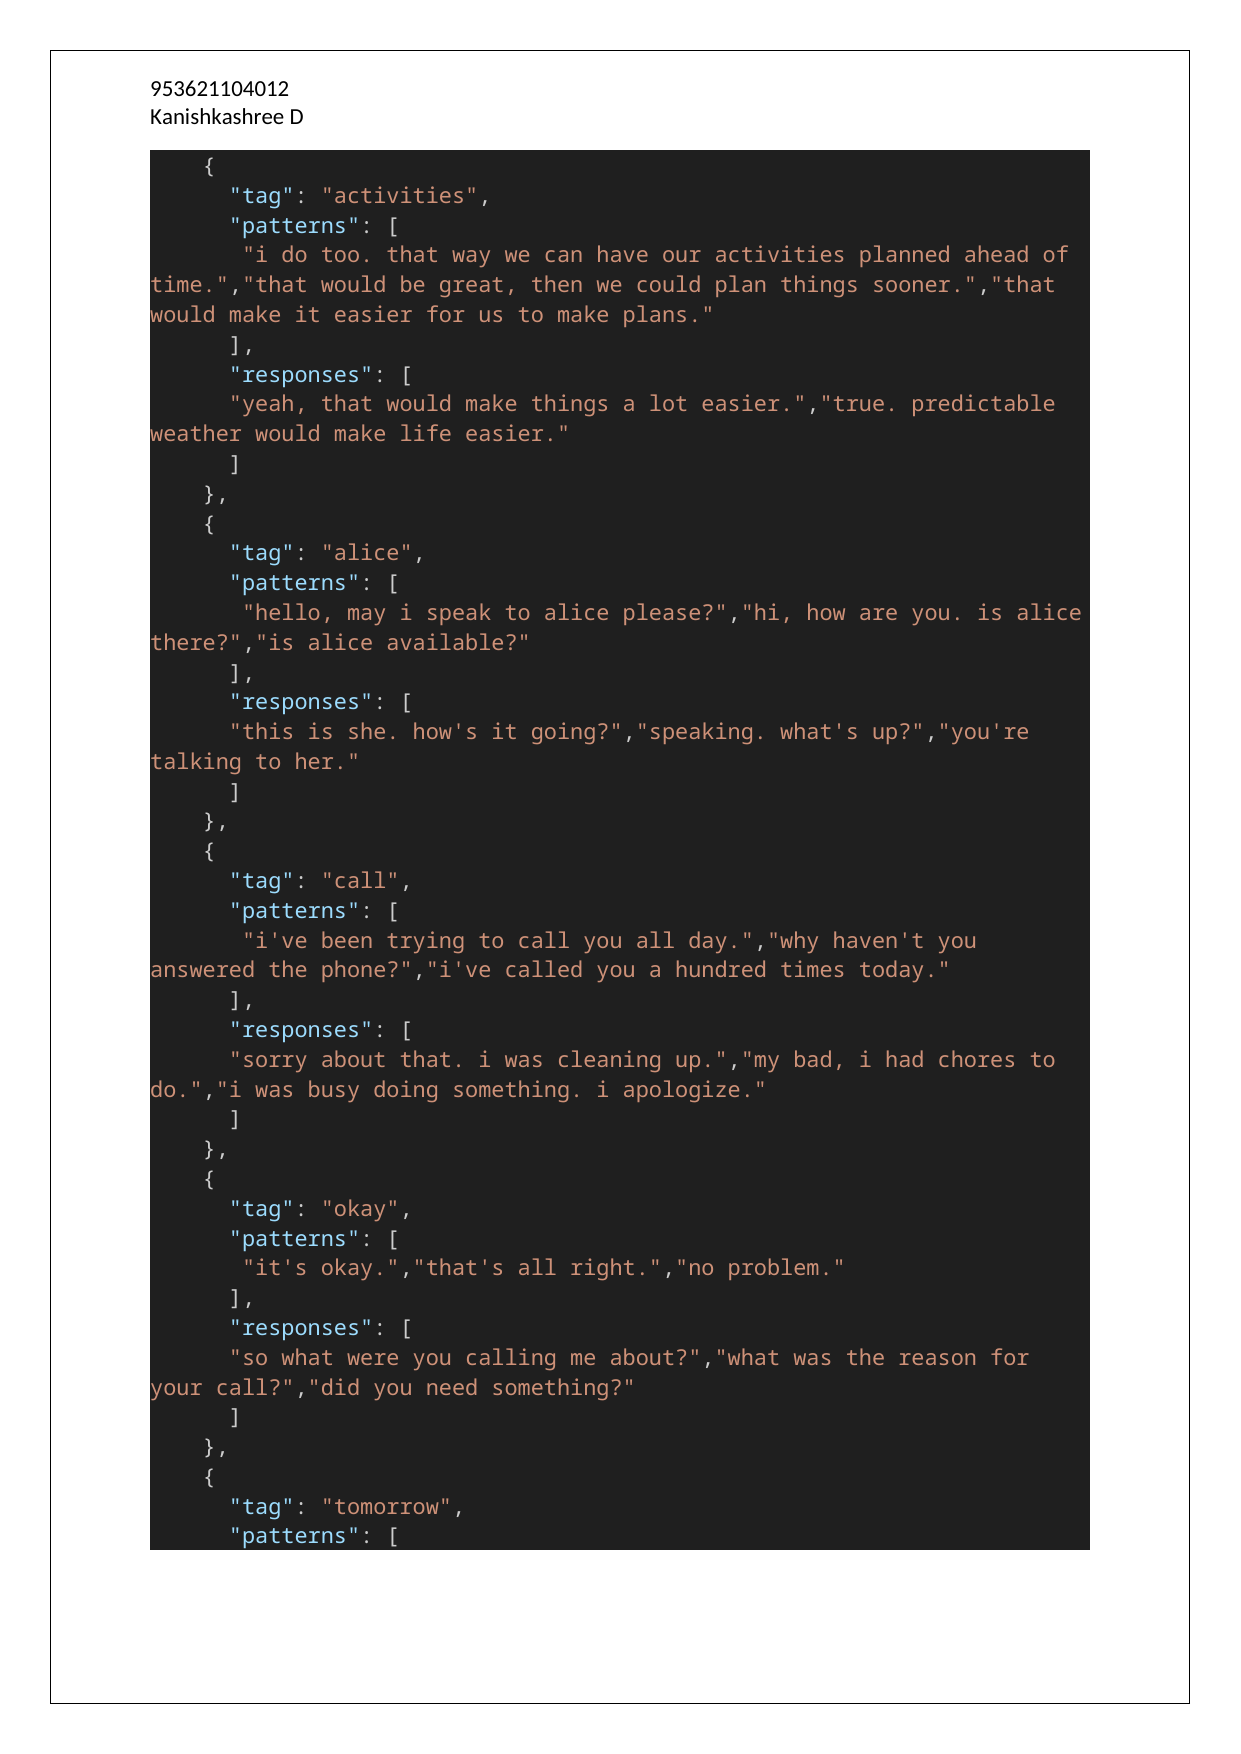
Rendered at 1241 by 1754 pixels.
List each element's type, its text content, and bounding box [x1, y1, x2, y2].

text "tag": "alice", [150, 537, 1090, 567]
text "so what were you calling me about?","what was the reason for your call?","did you need something?" [150, 1342, 1090, 1401]
text "yeah, that would make things a lot easier.","true. predictable weather would make life easier." [150, 388, 1090, 448]
text ], [150, 656, 1090, 686]
text "it's okay.","that's all right.","no problem." [150, 1252, 1090, 1282]
text ], [150, 1282, 1090, 1312]
text "tag": "activities", [150, 180, 1090, 209]
text "patterns": [ [150, 209, 1090, 239]
text "tag": "okay", [150, 1193, 1090, 1222]
text }, [150, 1431, 1090, 1461]
text "tag": "tomorrow", [150, 1491, 1090, 1520]
text "sorry about that. i was cleaning up.","my bad, i had chores to do.","i was busy doing something. i apologize." [150, 1044, 1090, 1103]
text ] [150, 448, 1090, 478]
text ] [150, 1103, 1090, 1133]
text ], [150, 984, 1090, 1014]
text "patterns": [ [150, 567, 1090, 597]
text { [150, 1163, 1090, 1193]
text "patterns": [ [150, 1222, 1090, 1252]
text { [150, 150, 1090, 180]
text { [150, 507, 1090, 537]
text "responses": [ [150, 686, 1090, 716]
text ] [150, 1401, 1090, 1431]
text }, [150, 478, 1090, 507]
text "patterns": [ [150, 1520, 1090, 1550]
text "tag": "call", [150, 865, 1090, 895]
text }, [150, 805, 1090, 835]
text }, [150, 1133, 1090, 1163]
text "this is she. how's it going?","speaking. what's up?","you're talking to her." [150, 716, 1090, 776]
text "responses": [ [150, 1014, 1090, 1044]
text "responses": [ [150, 1312, 1090, 1342]
text "hello, may i speak to alice please?","hi, how are you. is alice there?","is alice available?" [150, 597, 1090, 656]
text "patterns": [ [150, 895, 1090, 924]
text ] [150, 776, 1090, 805]
text "responses": [ [150, 358, 1090, 388]
text "i've been trying to call you all day.","why haven't you answered the phone?","i've called you a hundred times today." [150, 924, 1090, 984]
text { [150, 1461, 1090, 1491]
text { [150, 835, 1090, 865]
text "i do too. that way we can have our activities planned ahead of time.","that would be great, then we could plan things sooner.","that would make it easier for us to make plans." [150, 239, 1090, 329]
text ], [150, 329, 1090, 358]
